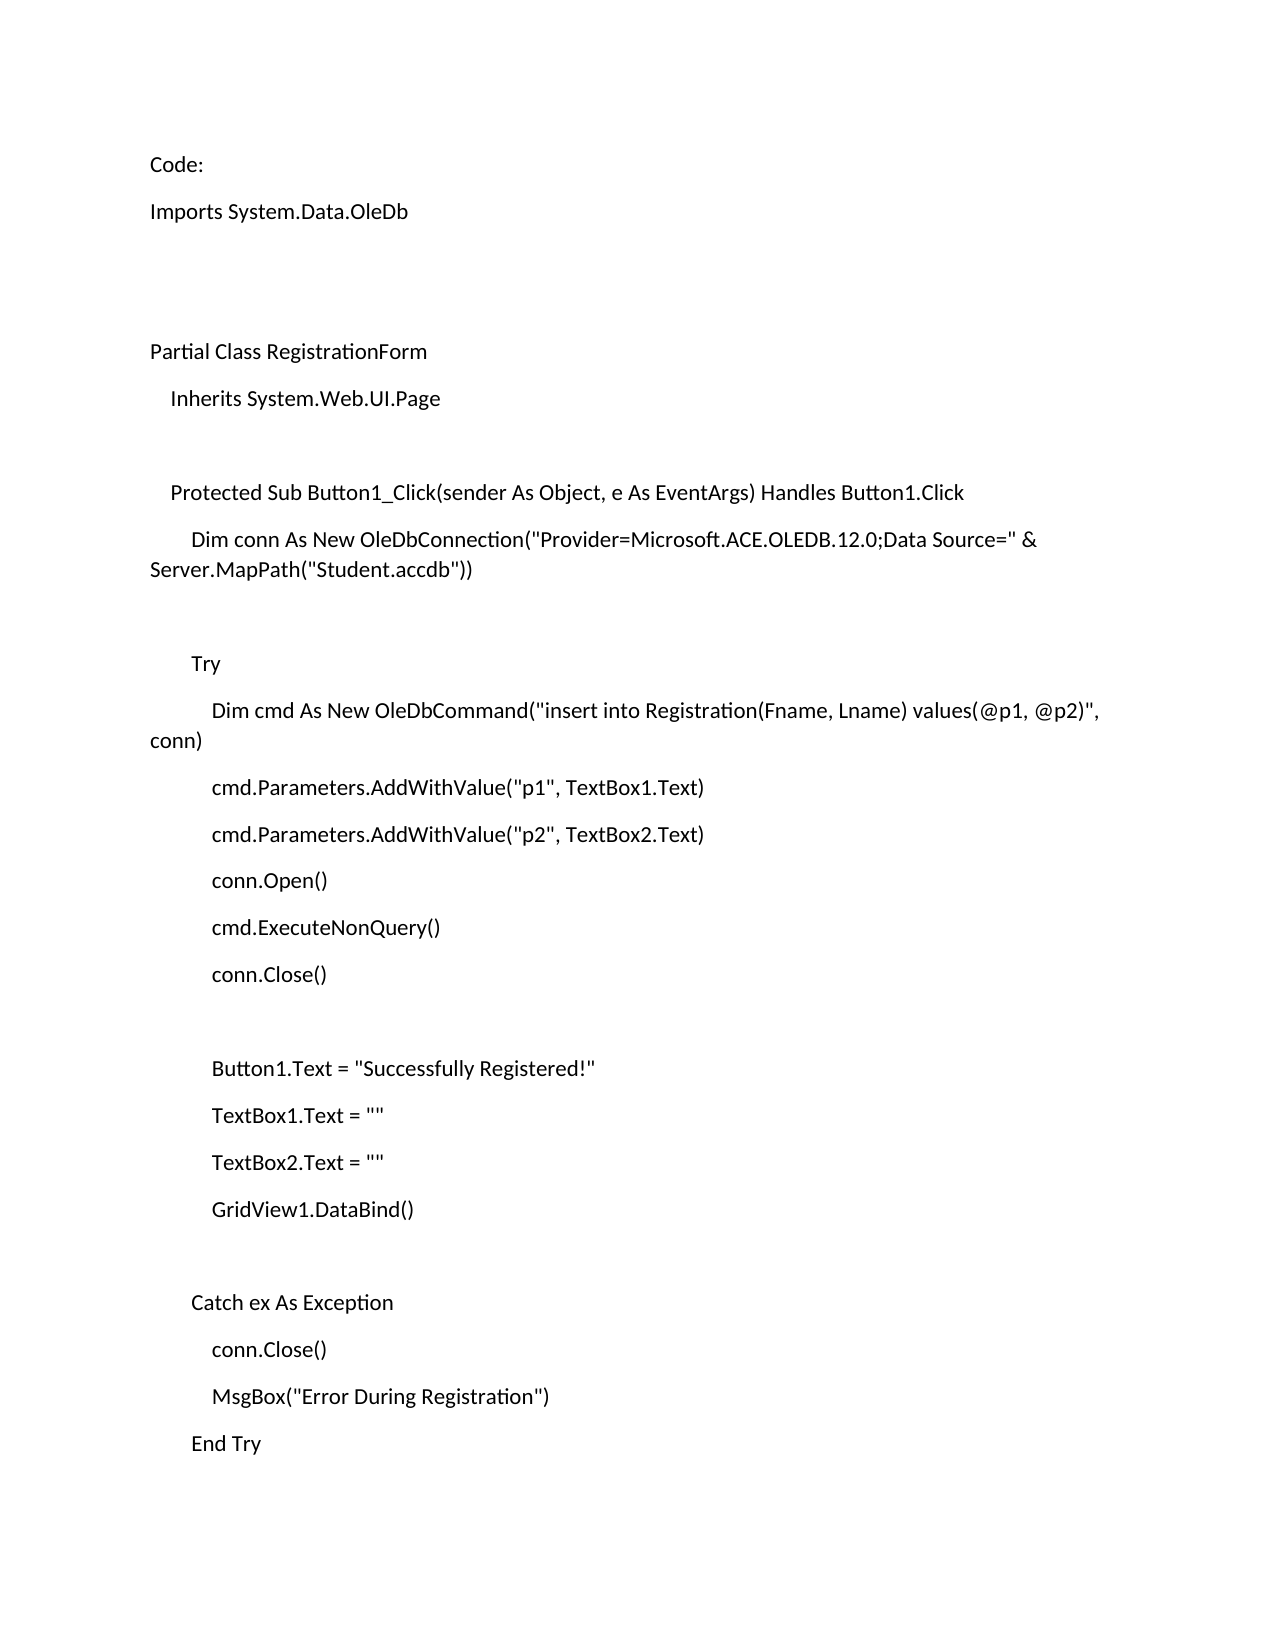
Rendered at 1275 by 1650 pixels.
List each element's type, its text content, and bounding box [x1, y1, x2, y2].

text GridView1.DataBind() [150, 1195, 1125, 1223]
text Imports System.Data.OleDb [150, 197, 1125, 225]
text conn.Open() [150, 867, 1125, 895]
text Code: [150, 150, 1125, 178]
text End Try [150, 1429, 1125, 1457]
text cmd.Parameters.AddWithValue("p1", TextBox1.Text) [150, 773, 1125, 801]
text TextBox1.Text = "" [150, 1101, 1125, 1129]
text Inherits System.Web.UI.Page [150, 384, 1125, 412]
text Dim conn As New OleDbConnection("Provider=Microsoft.ACE.OLEDB.12.0;Data Source=" & Server.MapPath("Student.accdb")) [150, 525, 1125, 583]
text cmd.Parameters.AddWithValue("p2", TextBox2.Text) [150, 820, 1125, 848]
text Partial Class RegistrationForm [150, 337, 1125, 366]
text conn.Close() [150, 960, 1125, 988]
text Try [150, 649, 1125, 677]
text Protected Sub Button1_Click(sender As Object, e As EventArgs) Handles Button1.Click [150, 478, 1125, 506]
text cmd.ExecuteNonQuery() [150, 913, 1125, 942]
text MsgBox("Error During Registration") [150, 1382, 1125, 1410]
text TextBox2.Text = "" [150, 1148, 1125, 1176]
text Button1.Text = "Successfully Registered!" [150, 1054, 1125, 1082]
text conn.Close() [150, 1335, 1125, 1363]
text Catch ex As Exception [150, 1288, 1125, 1317]
text Dim cmd As New OleDbCommand("insert into Registration(Fname, Lname) values(@p1, @p2)", conn) [150, 696, 1125, 754]
